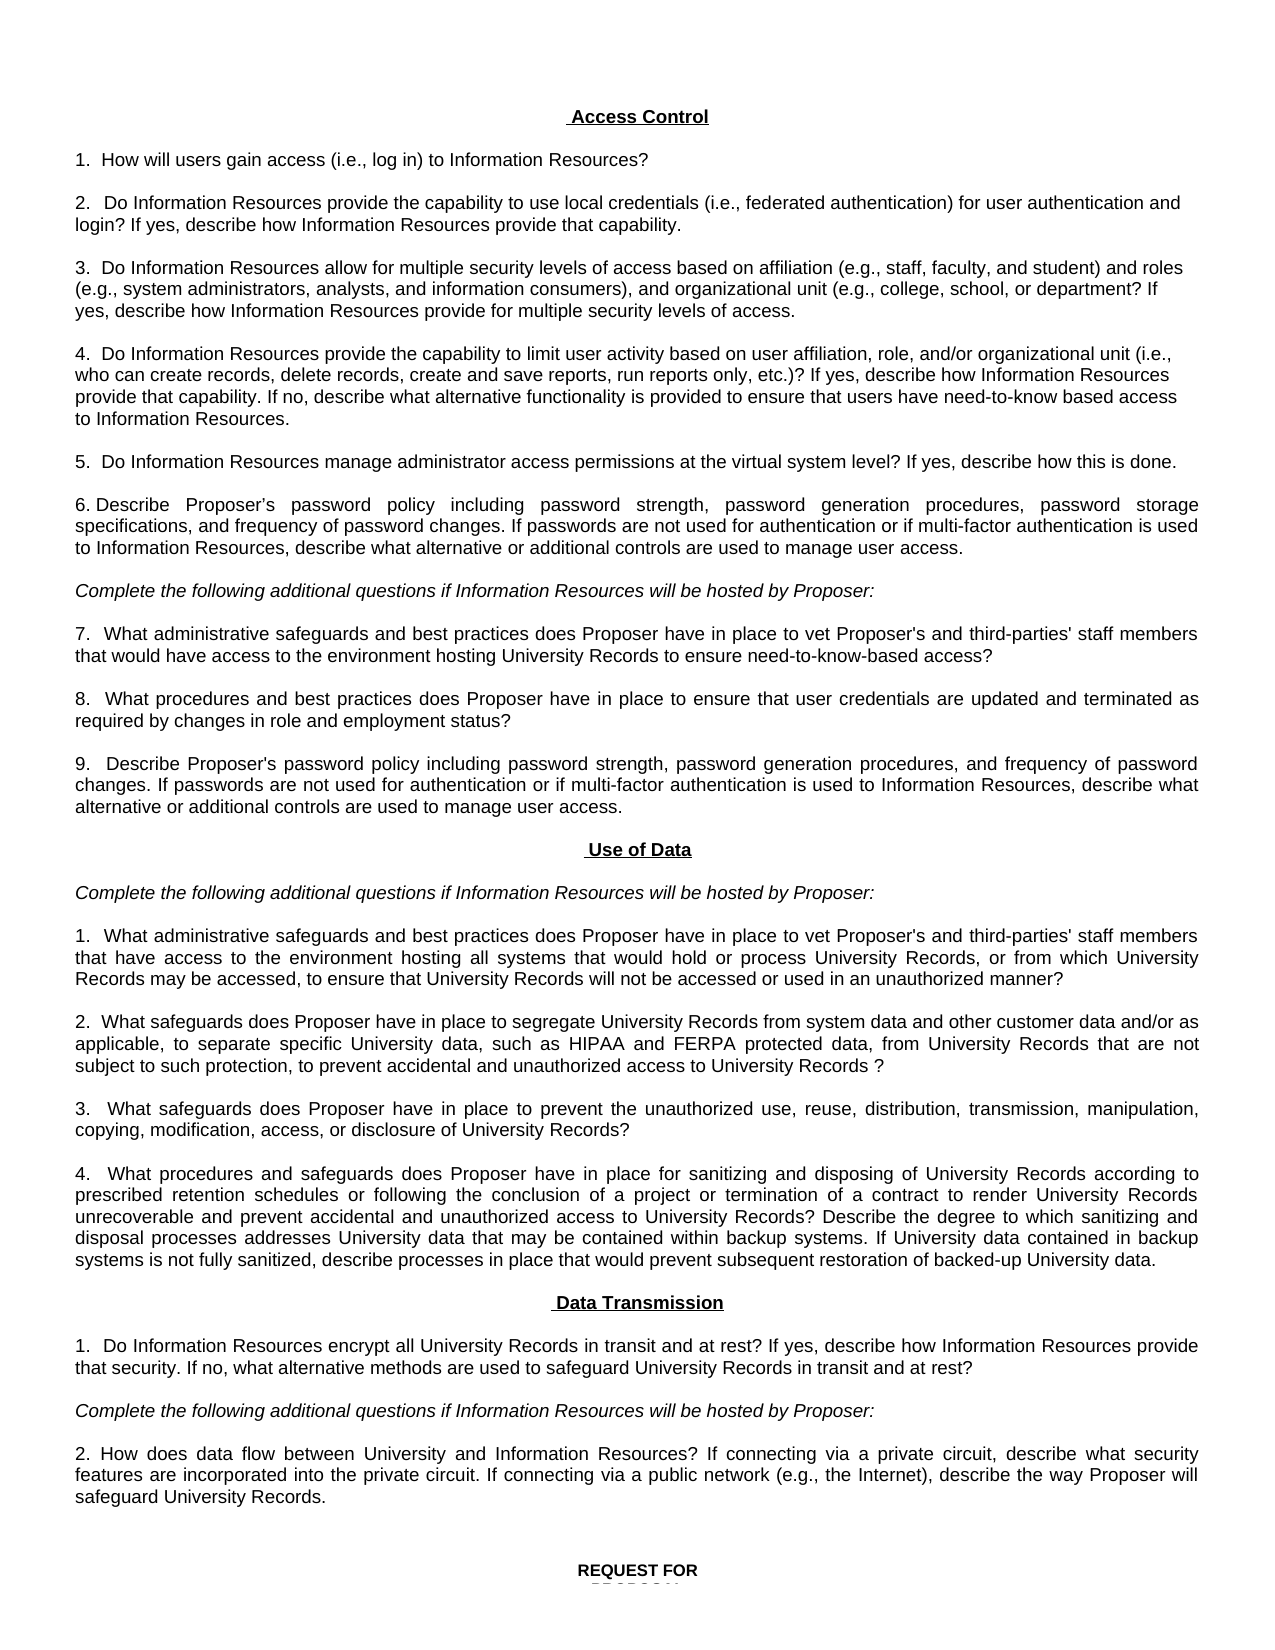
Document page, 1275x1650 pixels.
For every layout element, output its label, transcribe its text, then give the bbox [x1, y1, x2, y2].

text Access Control [64, 105, 1211, 127]
text Use of Data [64, 839, 1210, 860]
text Complete the following additional questions if Information Resources will be hosted by Proposer: [75, 882, 1217, 903]
list Do Information Resources allow for multiple security levels of access based on affiliation (e.g., staff, faculty, and student) and roles (e.g., system administrators, analysts, and information consumers), and organizational unit (e.g., college, school, or department? If yes, describe how Information Resources provide for multiple security levels of access. [75, 256, 1196, 321]
list Describe Proposer's password policy including password strength, password generation procedures, and frequency of password changes. If passwords are not used for authentication or if multi-factor authentication is used to Information Resources, describe what alternative or additional controls are used to manage user access. [75, 752, 1199, 817]
text Complete the following additional questions if Information Resources will be hosted by Proposer: [75, 1399, 1217, 1421]
list What safeguards does Proposer have in place to prevent the unauthorized use, reuse, distribution, transmission, manipulation, copying, modification, access, or disclosure of University Records? [75, 1097, 1199, 1141]
text Complete the following additional questions if Information Resources will be hosted by Proposer: [75, 580, 1217, 601]
list What safeguards does Proposer have in place to segregate University Records from system data and other customer data and/or as applicable, to separate specific University data, such as HIPAA and FERPA protected data, from University Records that are not subject to such protection, to prevent accidental and unauthorized access to University Records ? [75, 1011, 1199, 1076]
list How will users gain access (i.e., log in) to Information Resources? [75, 149, 1217, 170]
list Do Information Resources encrypt all University Records in transit and at rest? If yes, describe how Information Resources provide that security. If no, what alternative methods are used to safeguard University Records in transit and at rest? [75, 1335, 1199, 1378]
list Do Information Resources provide the capability to use local credentials (i.e., federated authentication) for user authentication and login? If yes, describe how Information Resources provide that capability. [75, 192, 1199, 235]
list What administrative safeguards and best practices does Proposer have in place to vet Proposer's and third-parties' staff members that have access to the environment hosting all systems that would hold or process University Records, or from which University Records may be accessed, to ensure that University Records will not be accessed or used in an unauthorized manner? [75, 925, 1199, 990]
list Describe Proposer’s password policy including password strength, password generation procedures, password storage specifications, and frequency of password changes. If passwords are not used for authentication or if multi-factor authentication is used to Information Resources, describe what alternative or additional controls are used to manage user access. [75, 493, 1199, 558]
list What procedures and safeguards does Proposer have in place for sanitizing and disposing of University Records according to prescribed retention schedules or following the conclusion of a project or termination of a contract to render University Records unrecoverable and prevent accidental and unauthorized access to University Records? Describe the degree to which sanitizing and disposal processes addresses University data that may be contained within backup systems. If University data contained in backup systems is not fully sanitized, describe processes in place that would prevent subsequent restoration of backed-up University data. [75, 1162, 1199, 1270]
list Do Information Resources provide the capability to limit user activity based on user affiliation, role, and/or organizational unit (i.e., who can create records, delete records, create and save reports, run reports only, etc.)? If yes, describe how Information Resources provide that capability. If no, describe what alternative functionality is provided to ensure that users have need-to-know based access to Information Resources. [75, 343, 1197, 429]
list What procedures and best practices does Proposer have in place to ensure that user credentials are updated and terminated as required by changes in role and employment status? [75, 688, 1200, 731]
list How does data flow between University and Information Resources? If connecting via a private circuit, describe what security features are incorporated into the private circuit. If connecting via a public network (e.g., the Internet), describe the way Proposer will safeguard University Records. [75, 1443, 1199, 1507]
list What administrative safeguards and best practices does Proposer have in place to vet Proposer's and third-parties' staff members that would have access to the environment hosting University Records to ensure need-to-know-based access? [75, 623, 1199, 666]
list Do Information Resources manage administrator access permissions at the virtual system level? If yes, describe how this is done. [75, 451, 1217, 472]
text Data Transmission [64, 1292, 1210, 1313]
